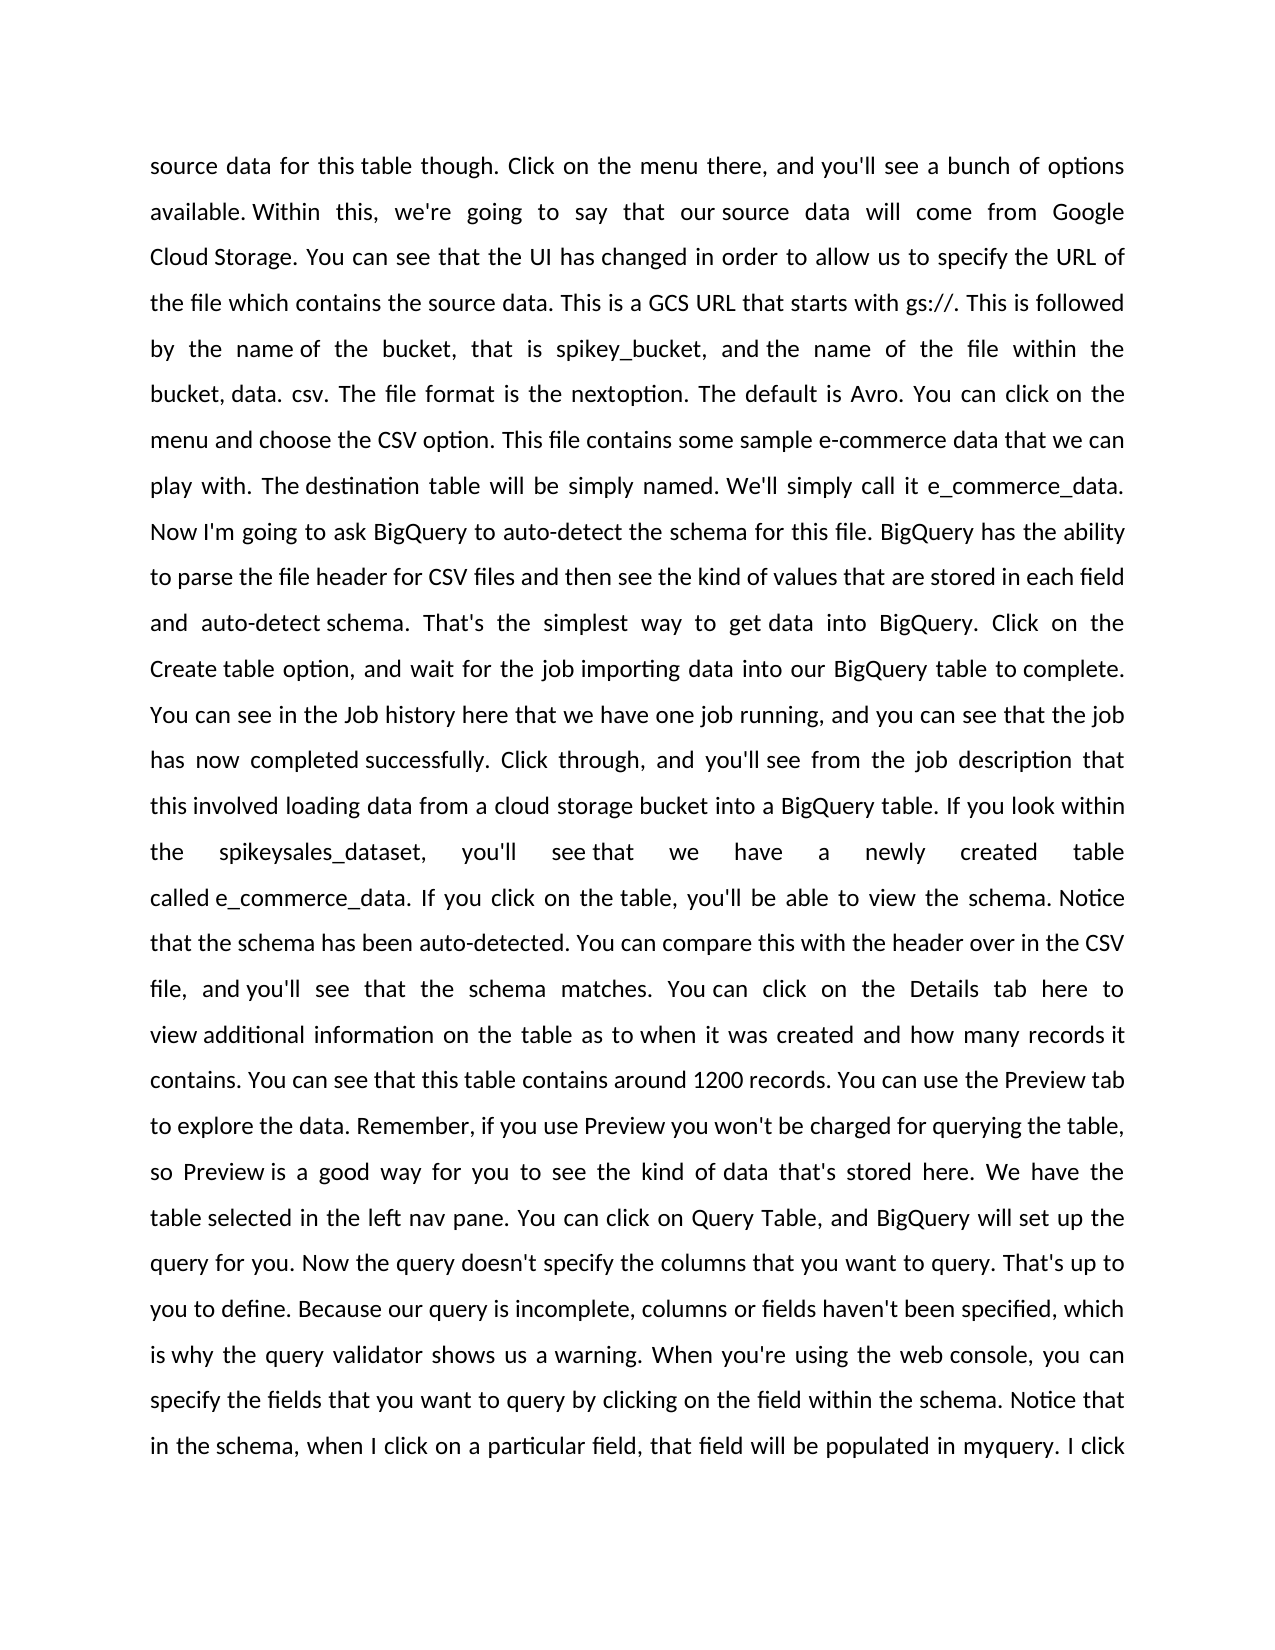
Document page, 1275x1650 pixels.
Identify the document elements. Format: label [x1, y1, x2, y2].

text [150, 150, 1125, 1461]
